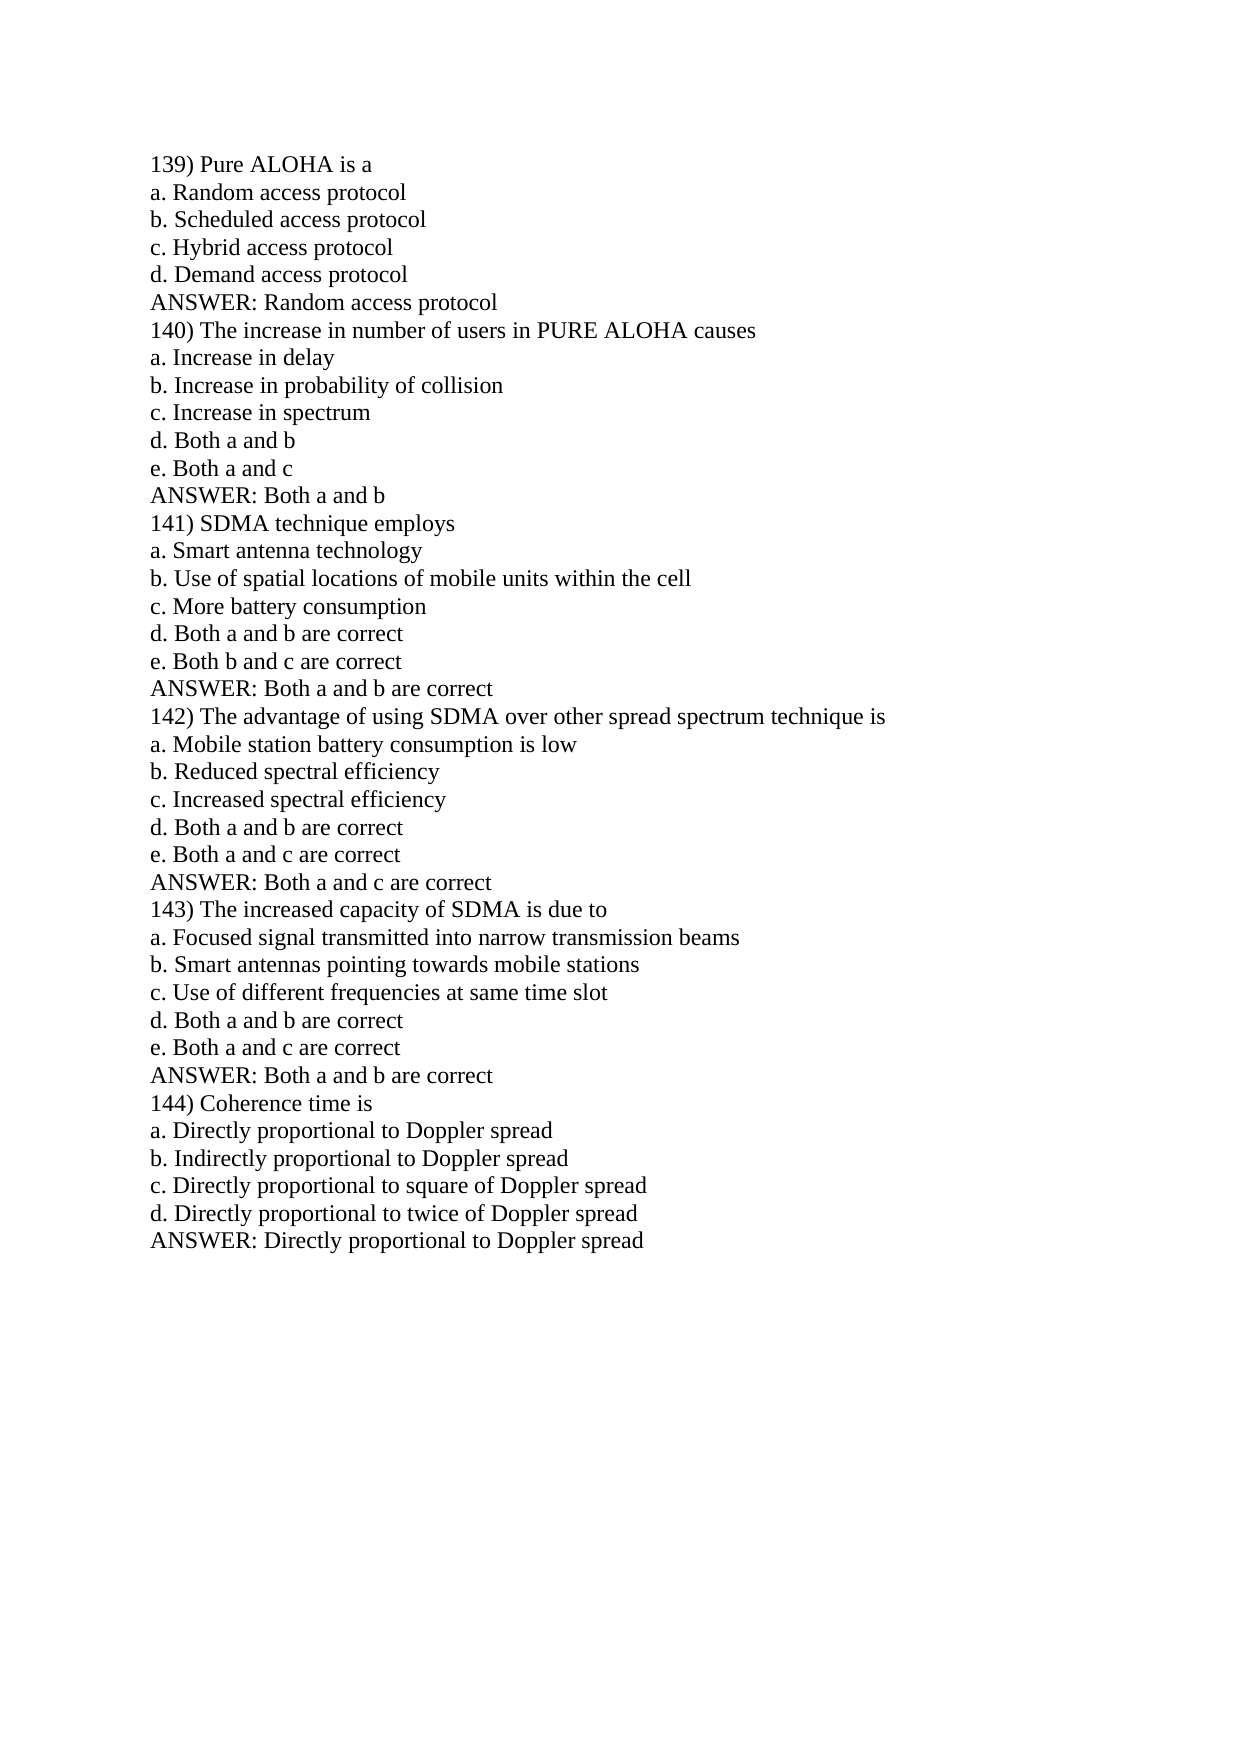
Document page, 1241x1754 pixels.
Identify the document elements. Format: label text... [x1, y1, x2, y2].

text b. Indirectly proportional to Doppler spread [150, 1144, 1090, 1171]
text d. Both a and b are correct [150, 1006, 1090, 1033]
text b. Smart antennas pointing towards mobile stations [150, 951, 1090, 978]
text e. Both a and c are correct [150, 840, 1090, 868]
text 140) The increase in number of users in PURE ALOHA causes [150, 316, 1090, 343]
text 144) Coherence time is [150, 1088, 1090, 1116]
text a. Directly proportional to Doppler spread [150, 1116, 1090, 1144]
text e. Both b and c are correct [150, 647, 1090, 674]
text a. Smart antenna technology [150, 536, 1090, 564]
text e. Both a and c [150, 454, 1090, 481]
text b. Scheduled access protocol [150, 205, 1090, 233]
text c. Use of different frequencies at same time slot [150, 978, 1090, 1006]
text ANSWER: Both a and b are correct [150, 1061, 1090, 1088]
text d. Directly proportional to twice of Doppler spread [150, 1199, 1090, 1227]
text b. Reduced spectral efficiency [150, 757, 1090, 785]
text d. Demand access protocol [150, 260, 1090, 288]
text b. Increase in probability of collision [150, 371, 1090, 398]
text ANSWER: Both a and b [150, 481, 1090, 509]
text a. Mobile station battery consumption is low [150, 730, 1090, 757]
text ANSWER: Both a and b are correct [150, 674, 1090, 702]
text ANSWER: Directly proportional to Doppler spread [150, 1227, 1090, 1254]
text ANSWER: Random access protocol [150, 288, 1090, 316]
text 139) Pure ALOHA is a [150, 150, 1090, 178]
text 143) The increased capacity of SDMA is due to [150, 895, 1090, 923]
text b. Use of spatial locations of mobile units within the cell [150, 564, 1090, 592]
text a. Focused signal transmitted into narrow transmission beams [150, 923, 1090, 951]
text c. Hybrid access protocol [150, 233, 1090, 260]
text 141) SDMA technique employs [150, 509, 1090, 536]
text c. Increased spectral efficiency [150, 785, 1090, 812]
text d. Both a and b are correct [150, 812, 1090, 840]
text c. Directly proportional to square of Doppler spread [150, 1171, 1090, 1199]
text c. Increase in spectrum [150, 398, 1090, 426]
text a. Random access protocol [150, 178, 1090, 205]
text a. Increase in delay [150, 343, 1090, 371]
text d. Both a and b [150, 426, 1090, 454]
text ANSWER: Both a and c are correct [150, 868, 1090, 895]
text 142) The advantage of using SDMA over other spread spectrum technique is [150, 702, 1090, 730]
text d. Both a and b are correct [150, 619, 1090, 647]
text c. More battery consumption [150, 592, 1090, 619]
text e. Both a and c are correct [150, 1033, 1090, 1061]
